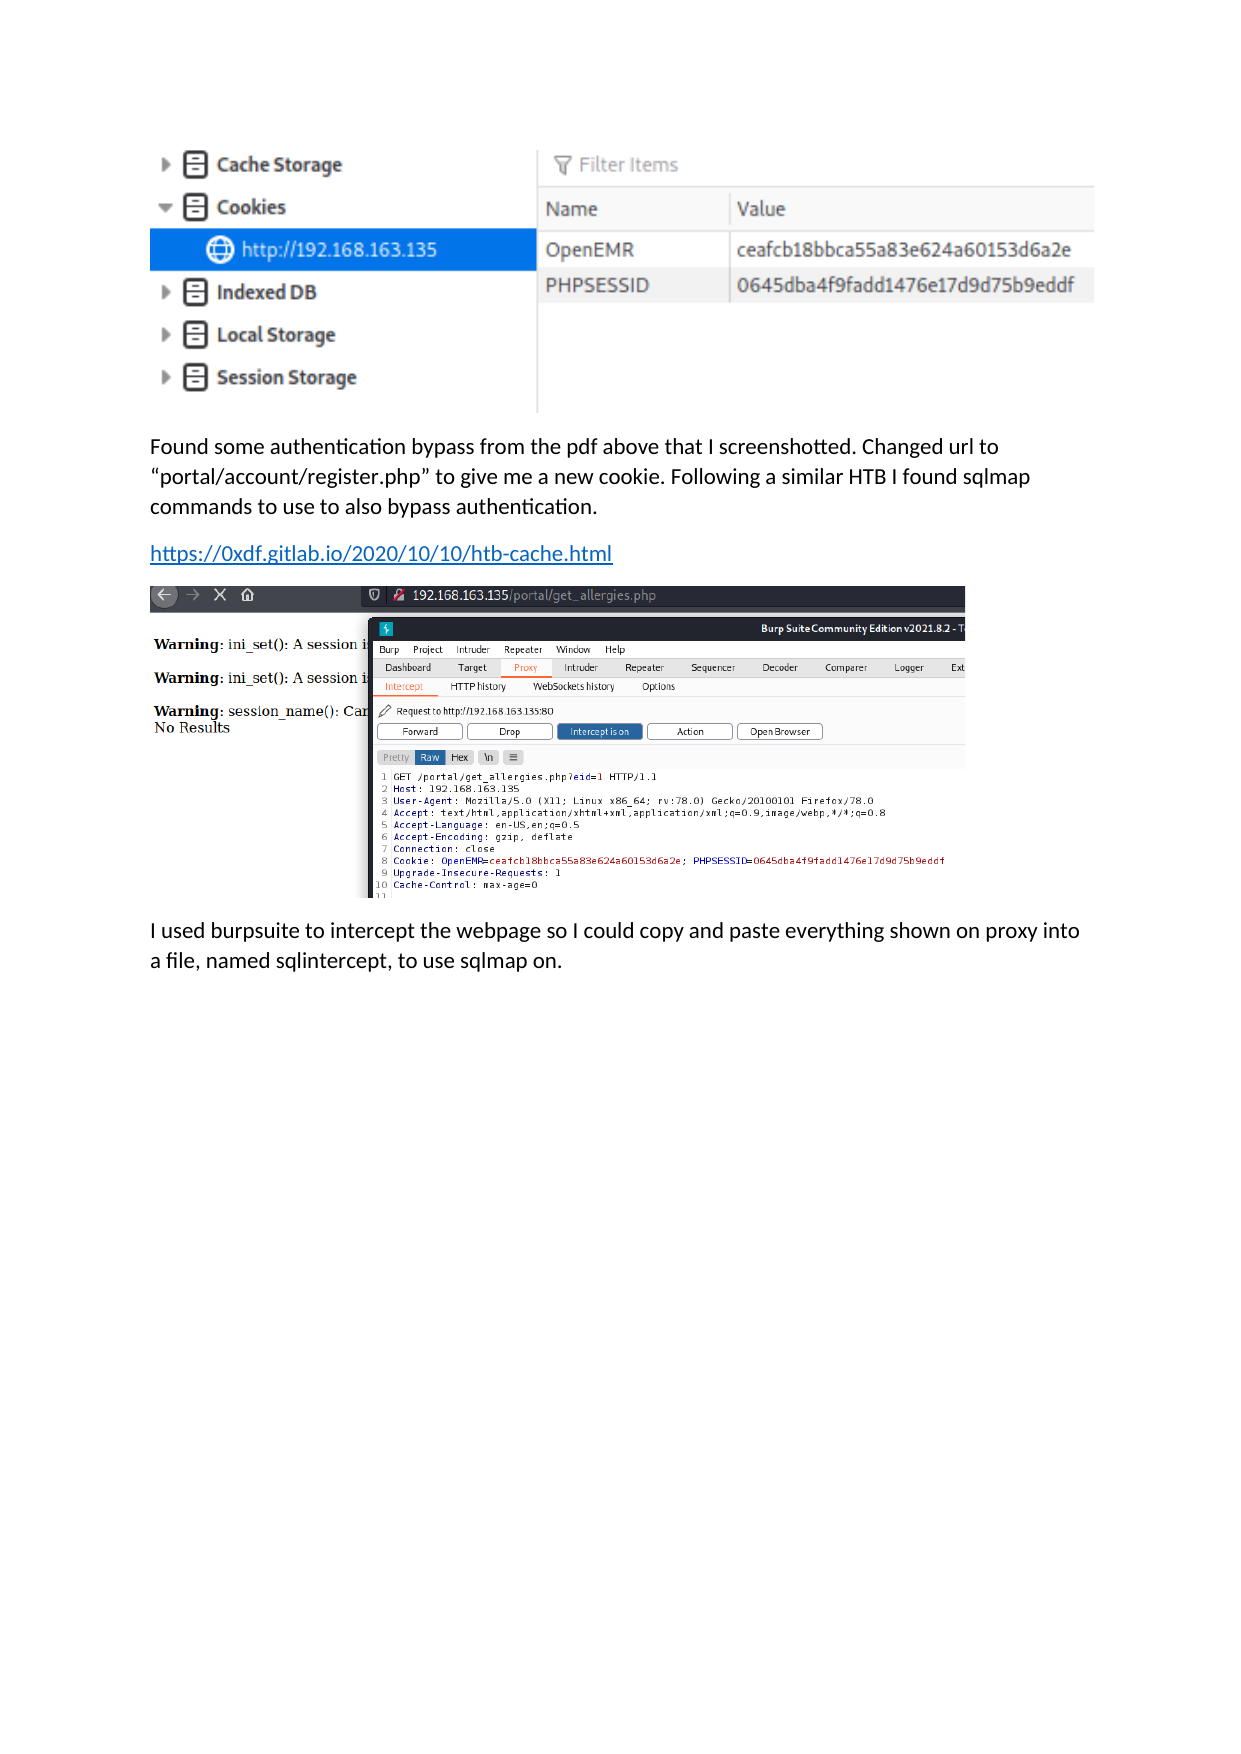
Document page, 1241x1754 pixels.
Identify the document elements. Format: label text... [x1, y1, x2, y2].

text I used burpsuite to intercept the webpage so I could copy and paste everything shown on proxy into a file, named sqlintercept, to use sqlmap on. [150, 916, 1090, 974]
picture [150, 150, 1095, 413]
picture [150, 586, 966, 898]
text Found some authentication bypass from the pdf above that I screenshotted. Changed url to “portal/account/register.php” to give me a new cookie. Following a similar HTB I found sqlmap commands to use to also bypass authentication. [150, 432, 1090, 520]
text https://0xdf.gitlab.io/2020/10/10/htb-cache.html [150, 539, 1090, 567]
